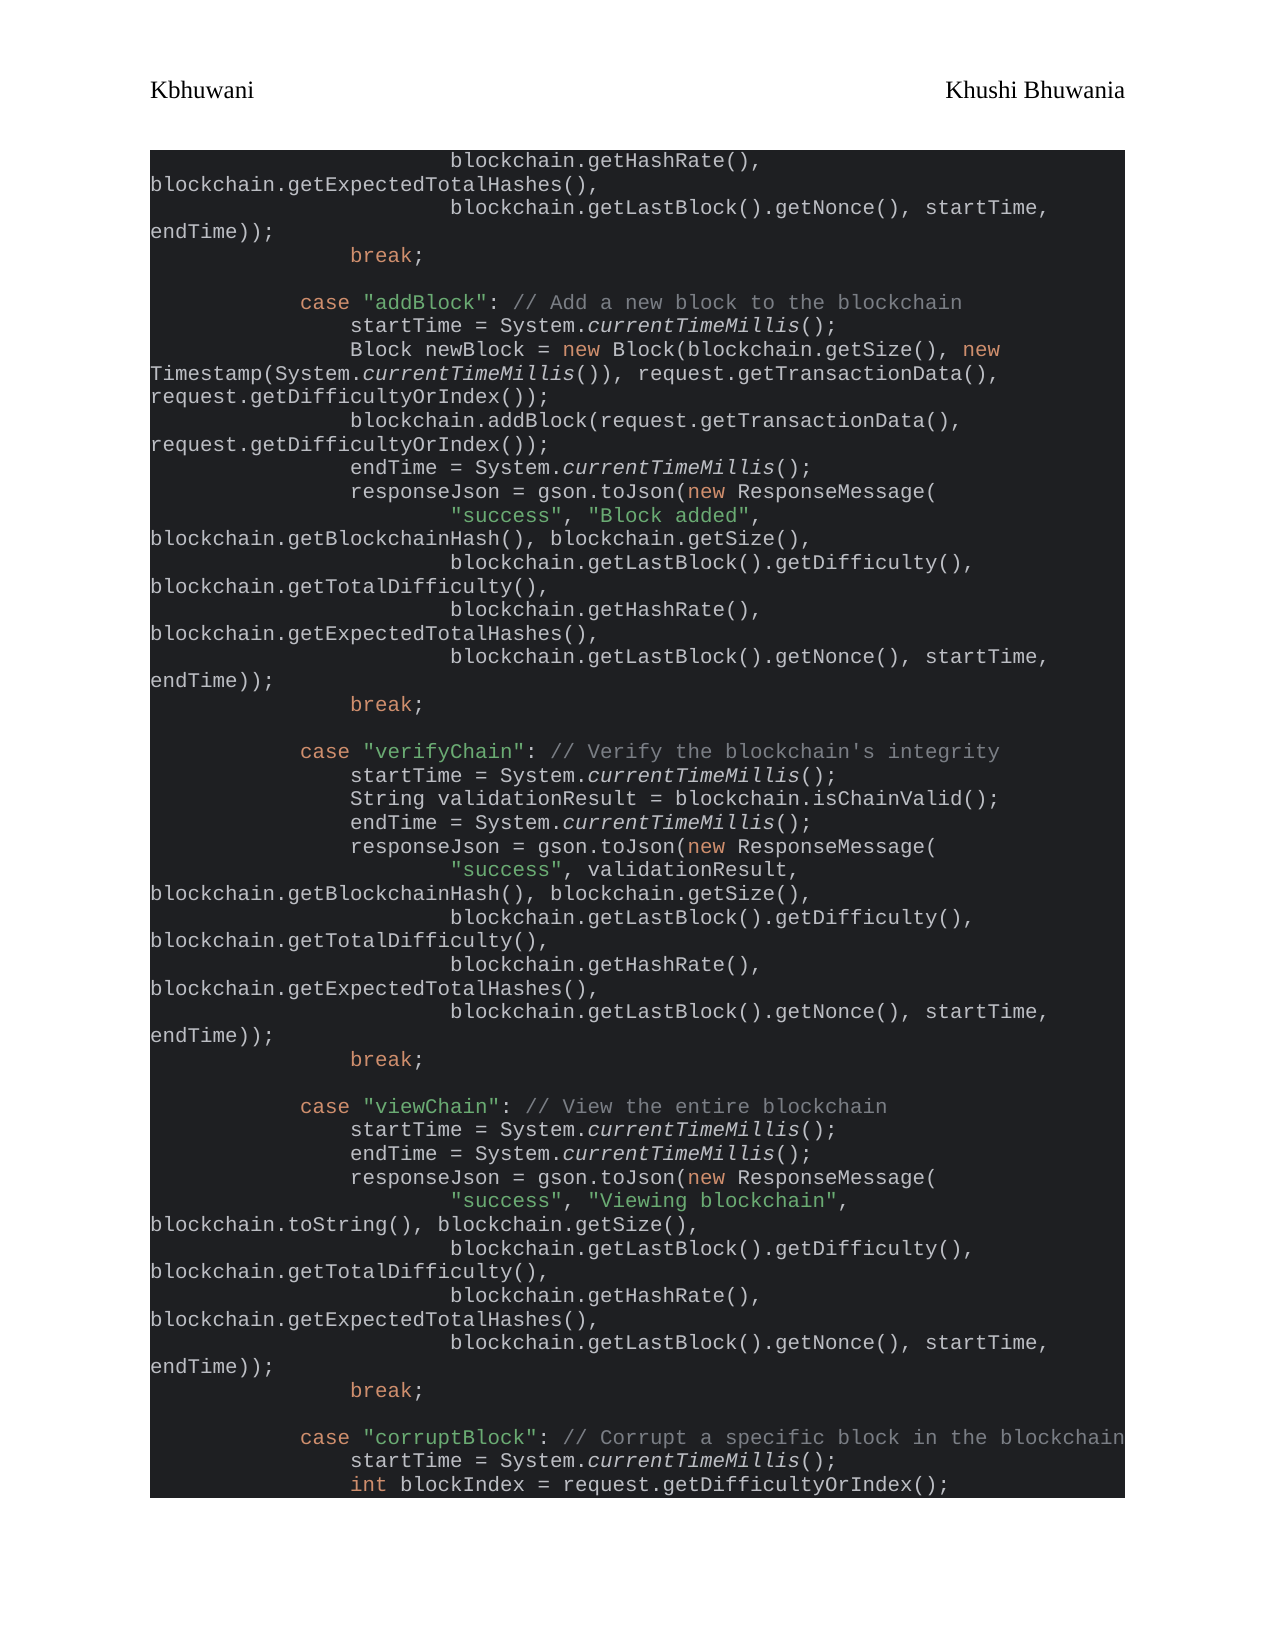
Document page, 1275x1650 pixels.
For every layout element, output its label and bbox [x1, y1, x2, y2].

text [150, 150, 1125, 1498]
